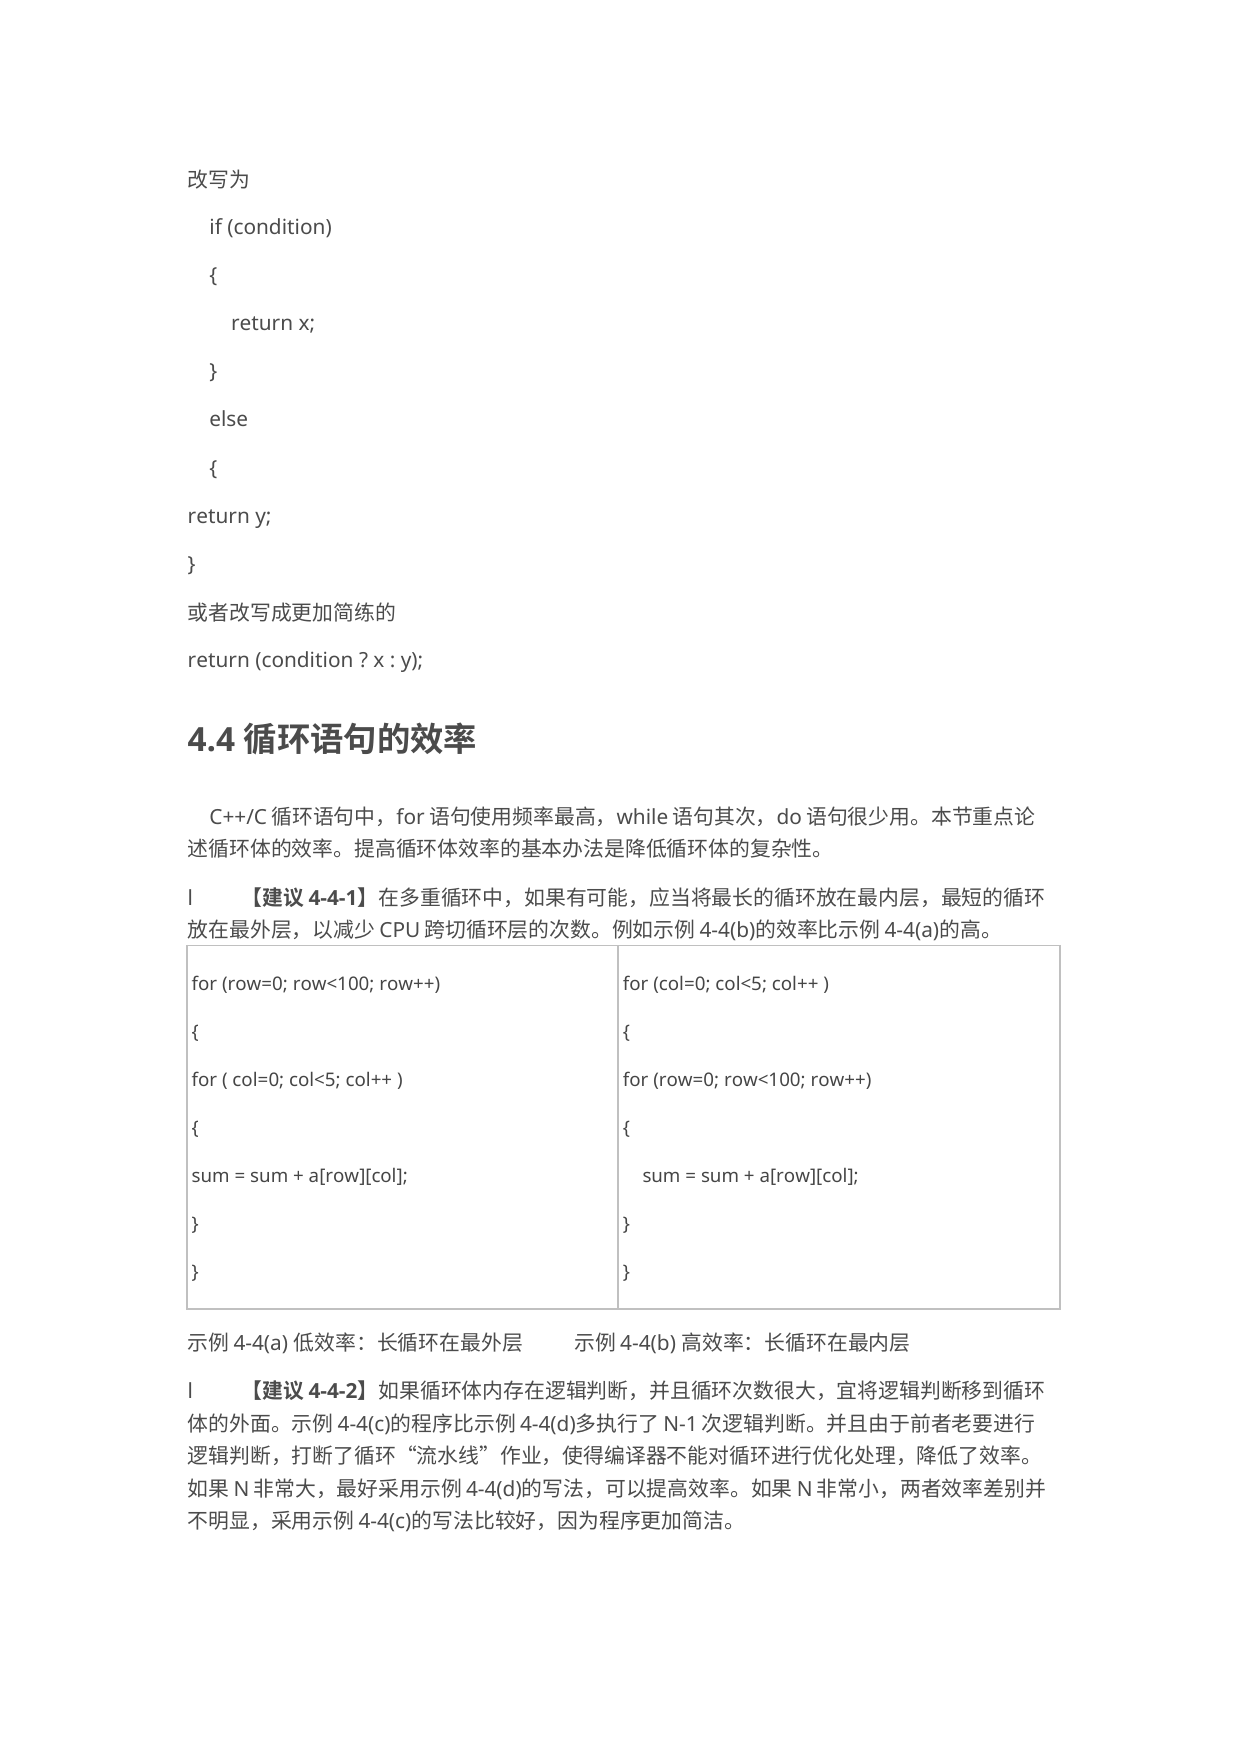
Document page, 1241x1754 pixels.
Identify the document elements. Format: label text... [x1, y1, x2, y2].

text C++/C循环语句中，for语句使用频率最高，while语句其次，do语句很少用。本节重点论述循环体的效率。提高循环体效率的基本办法是降低循环体的复杂性。 [187, 799, 1053, 864]
text 改写为 [187, 162, 1053, 194]
text 4.4 循环语句的效率 [187, 705, 1053, 770]
table_header for (row=0; row<100; row++) { for ( col=0; col<5; col++ ) { sum = sum + a[row][col]; } } [188, 946, 617, 1308]
text { [187, 451, 1053, 483]
text l 【建议4-4-1】在多重循环中，如果有可能，应当将最长的循环放在最内层，最短的循环放在最外层，以减少CPU跨切循环层的次数。例如示例4-4(b)的效率比示例4-4(a)的高。 [187, 880, 1053, 945]
text 示例4-4(a) 低效率：长循环在最外层 示例4-4(b) 高效率：长循环在最内层 [187, 1325, 1053, 1358]
text if (condition) [187, 210, 1053, 243]
text } [187, 354, 1053, 387]
text return (condition ? x : y); [187, 643, 1053, 676]
text } [187, 547, 1053, 579]
text return x; [187, 306, 1053, 339]
text 或者改写成更加简练的 [187, 595, 1053, 628]
table_header for (col=0; col<5; col++ ) { for (row=0; row<100; row++) { sum = sum + a[row][col]; } } [619, 946, 1059, 1308]
text else [187, 403, 1053, 435]
text l 【建议4-4-2】如果循环体内存在逻辑判断，并且循环次数很大，宜将逻辑判断移到循环体的外面。示例4-4(c)的程序比示例4-4(d)多执行了N-1次逻辑判断。并且由于前者老要进行逻辑判断，打断了循环“流水线”作业，使得编译器不能对循环进行优化处理，降低了效率。如果N非常大，最好采用示例4-4(d)的写法，可以提高效率。如果N非常小，两者效率差别并不明显，采用示例4-4(c)的写法比较好，因为程序更加简洁。 [187, 1373, 1053, 1536]
text { [187, 258, 1053, 291]
text return y; [187, 499, 1053, 531]
